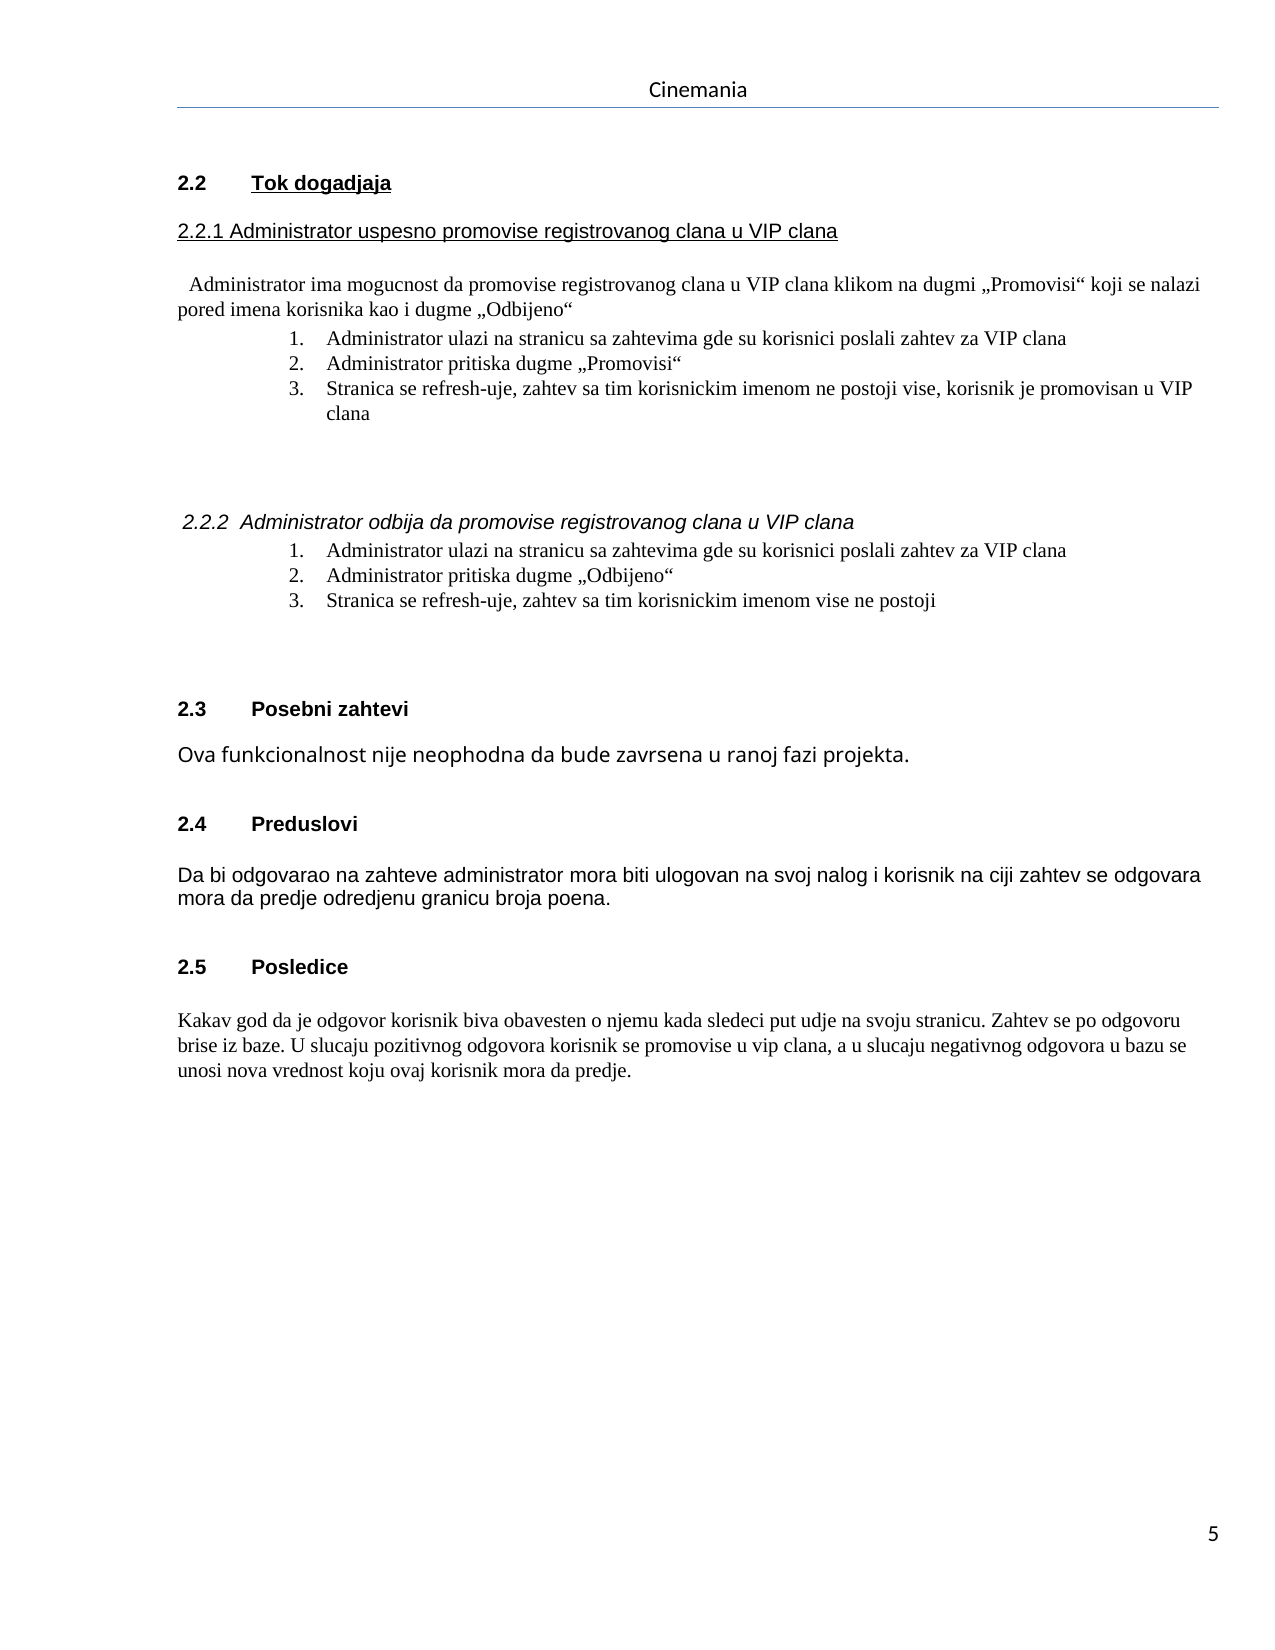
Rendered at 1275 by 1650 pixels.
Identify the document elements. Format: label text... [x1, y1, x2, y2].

list Administrator pritiska dugme „Odbijeno“ [288, 563, 1219, 588]
subtitle 2.3 Posebni zahtevi [177, 697, 1219, 721]
list Stranica se refresh-uje, zahtev sa tim korisnickim imenom ne postoji vise, korisnik je promovisan u VIP clana [288, 375, 1219, 425]
list Stranica se refresh-uje, zahtev sa tim korisnickim imenom vise ne postoji [288, 588, 1219, 613]
list Administrator pritiska dugme „Promovisi“ [288, 350, 1219, 375]
subtitle 2.5 Posledice [177, 955, 1219, 979]
subtitle 2.2.2 Administrator odbija da promovise registrovanog clana u VIP clana [177, 510, 1219, 534]
list Administrator ulazi na stranicu sa zahtevima gde su korisnici poslali zahtev za VIP clana [288, 325, 1219, 350]
text Ova funkcionalnost nije neophodna da bude zavrsena u ranoj fazi projekta. [177, 744, 1219, 767]
text Administrator ima mogucnost da promovise registrovanog clana u VIP clana klikom na dugmi „Promovisi“ koji se nalazi pored imena korisnika kao i dugme „Odbijeno“ [177, 271, 1219, 321]
list Administrator ulazi na stranicu sa zahtevima gde su korisnici poslali zahtev za VIP clana [288, 538, 1219, 563]
subtitle 2.2 Tok dogadjaja [177, 171, 1219, 194]
text Kakav god da je odgovor korisnik biva obavesten o njemu kada sledeci put udje na svoju stranicu. Zahtev se po odgovoru brise iz baze. U slucaju pozitivnog odgovora korisnik se promovise u vip clana, a u slucaju negativnog odgovora u bazu se unosi nova vrednost koju ovaj korisnik mora da predje. [177, 1007, 1219, 1082]
subtitle 2.4 Preduslovi [177, 812, 1219, 836]
subtitle 2.2.1 Administrator uspesno promovise registrovanog clana u VIP clana [177, 219, 1219, 243]
text Da bi odgovarao na zahteve administrator mora biti ulogovan na svoj nalog i korisnik na ciji zahtev se odgovara mora da predje odredjenu granicu broja poena. [177, 864, 1219, 909]
